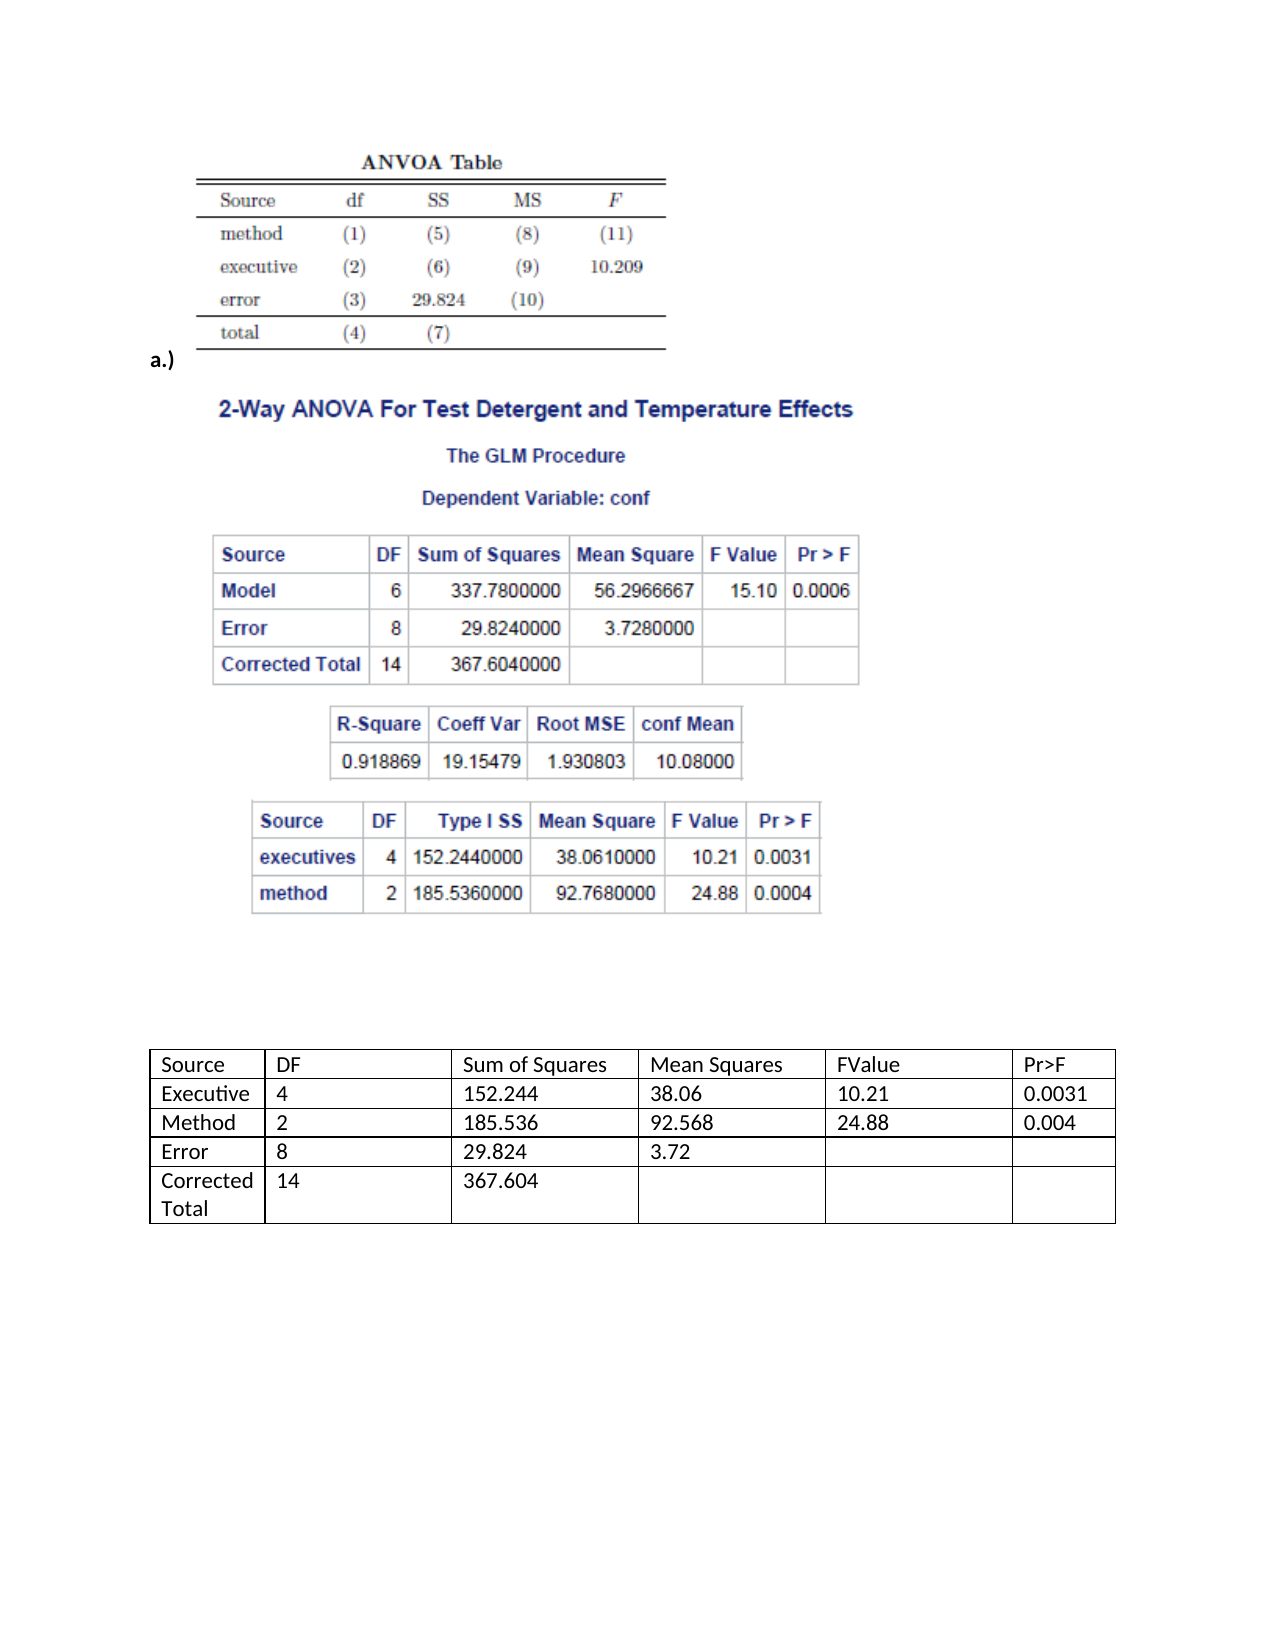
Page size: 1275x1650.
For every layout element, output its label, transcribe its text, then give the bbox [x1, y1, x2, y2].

table_cell 185.536 [452, 1109, 638, 1136]
table_cell 4 [266, 1079, 451, 1107]
table_cell Executive [151, 1079, 264, 1107]
table_cell 8 [266, 1138, 451, 1166]
table_cell [1013, 1167, 1115, 1223]
table_cell Error [151, 1138, 264, 1166]
table_cell 2 [266, 1109, 451, 1136]
table_cell [826, 1167, 1012, 1223]
table_header Source [151, 1050, 264, 1078]
table_header Pr>F [1013, 1050, 1115, 1078]
table_cell Method [151, 1109, 264, 1136]
table_header DF [266, 1050, 451, 1078]
table_cell 29.824 [452, 1138, 638, 1166]
table_cell Corrected Total [151, 1167, 264, 1223]
table_header FValue [826, 1050, 1012, 1078]
table_cell [1013, 1138, 1115, 1166]
table_cell 14 [266, 1167, 451, 1223]
table_cell 152.244 [452, 1079, 638, 1107]
table_cell [826, 1138, 1012, 1166]
table_cell [639, 1167, 825, 1223]
table_cell 92.568 [639, 1109, 825, 1136]
table_cell 367.604 [452, 1167, 638, 1223]
table_header Mean Squares [639, 1050, 825, 1078]
table_cell 0.0031 [1013, 1079, 1115, 1107]
table_cell 24.88 [826, 1109, 1012, 1136]
table_cell 10.21 [826, 1079, 1012, 1107]
table_cell 38.06 [639, 1079, 825, 1107]
picture [75, 397, 952, 919]
table_header Sum of Squares [452, 1050, 638, 1078]
table_cell 3.72 [639, 1138, 825, 1166]
table_cell 0.004 [1013, 1109, 1115, 1136]
